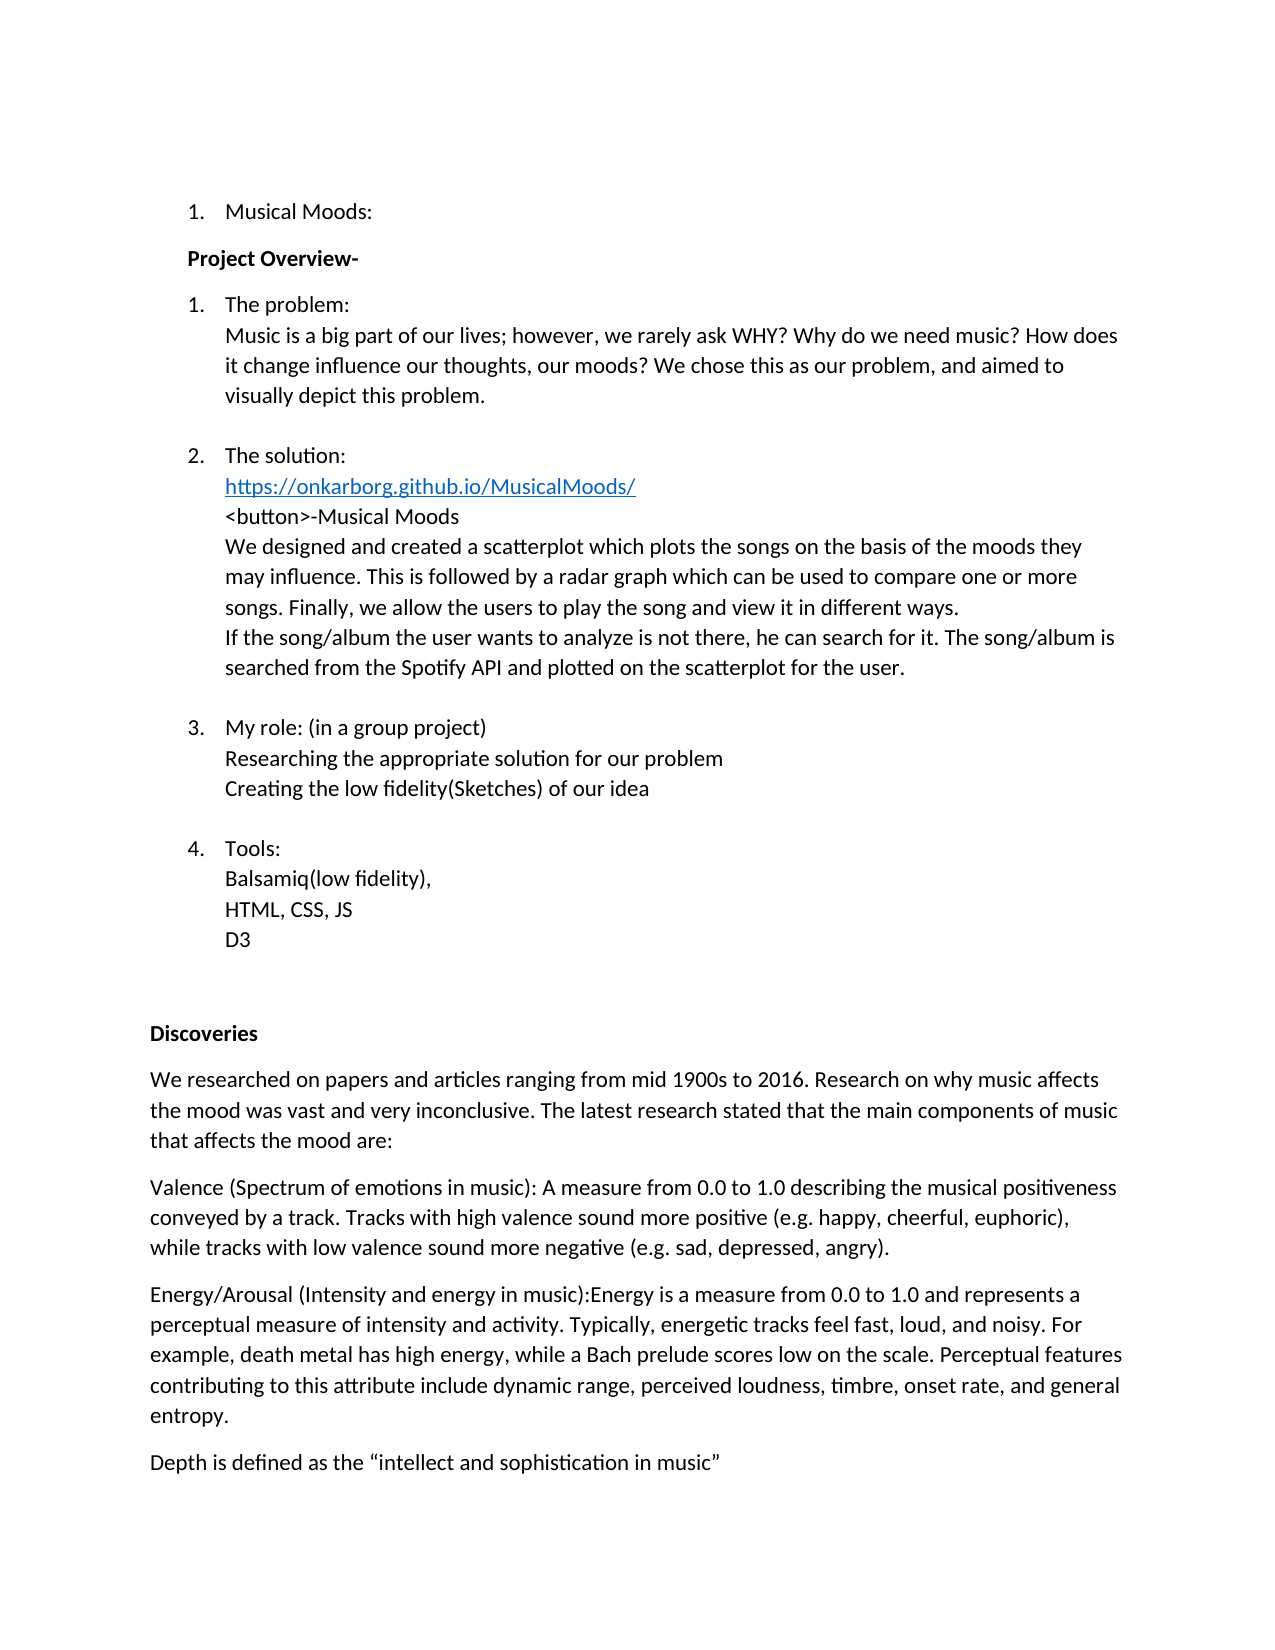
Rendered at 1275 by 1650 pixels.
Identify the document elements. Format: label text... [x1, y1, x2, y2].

list The problem: [187, 291, 1125, 319]
list Creating the low fidelity(Sketches) of our idea [225, 774, 1125, 802]
list Balsamiq(low fidelity), [225, 864, 1125, 893]
list <button>-Musical Moods [225, 502, 1125, 530]
list Tools: [187, 834, 1125, 862]
list The solution: [187, 442, 1125, 470]
text Discoveries [150, 1019, 1125, 1047]
text Project Overview- [187, 244, 1125, 272]
list Musical Moods: [187, 197, 1125, 225]
text Valence (Spectrum of emotions in music): A measure from 0.0 to 1.0 describing the musical positiveness conveyed by a track. Tracks with high valence sound more positive (e.g. happy, cheerful, euphoric), while tracks with low valence sound more negative (e.g. sad, depressed, angry). [150, 1173, 1125, 1261]
list If the song/album the user wants to analyze is not there, he can search for it. The song/album is searched from the Spotify API and plotted on the scatterplot for the user. [225, 623, 1125, 681]
list My role: (in a group project) [187, 713, 1125, 742]
text Depth is defined as the “intellect and sophistication in music” [150, 1448, 1125, 1476]
list D3 [225, 925, 1125, 953]
text Energy/Arousal (Intensity and energy in music):Energy is a measure from 0.0 to 1.0 and represents a perceptual measure of intensity and activity. Typically, energetic tracks feel fast, loud, and noisy. For example, death metal has high energy, while a Bach prelude scores low on the scale. Perceptual features contributing to this attribute include dynamic range, perceived loudness, timbre, onset rate, and general entropy. [150, 1280, 1125, 1429]
list HTML, CSS, JS [225, 895, 1125, 923]
list Researching the appropriate solution for our problem [225, 744, 1125, 772]
text We researched on papers and articles ranging from mid 1900s to 2016. Research on why music affects the mood was vast and very inconclusive. The latest research stated that the main components of music that affects the mood are: [150, 1066, 1125, 1154]
list https://onkarborg.github.io/MusicalMoods/ [225, 472, 1125, 500]
list Music is a big part of our lives; however, we rarely ask WHY? Why do we need music? How does it change influence our thoughts, our moods? We chose this as our problem, and aimed to visually depict this problem. [225, 321, 1125, 409]
list We designed and created a scatterplot which plots the songs on the basis of the moods they may influence. This is followed by a radar graph which can be used to compare one or more songs. Finally, we allow the users to play the song and view it in different ways. [225, 532, 1125, 621]
